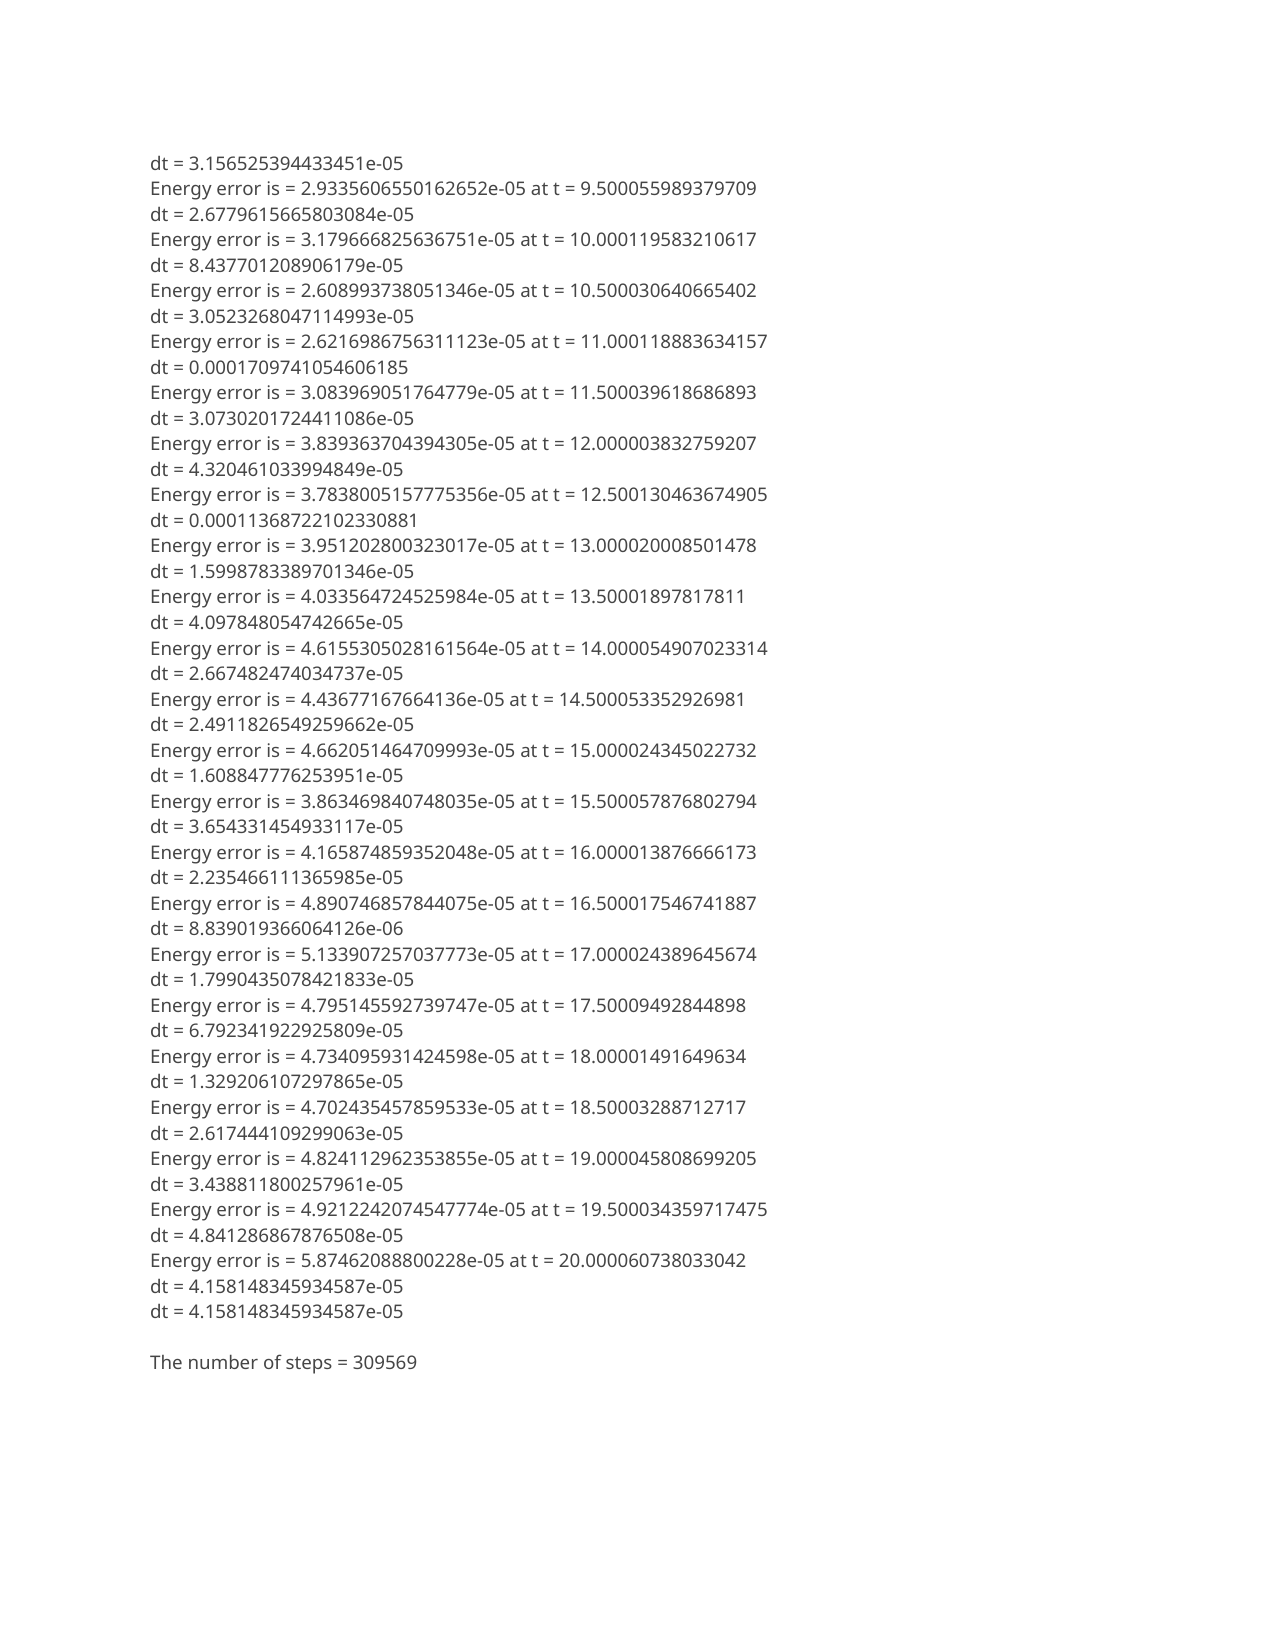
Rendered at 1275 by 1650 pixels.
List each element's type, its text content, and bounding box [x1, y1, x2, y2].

text dt = 3.654331454933117e-05 [150, 813, 1125, 839]
text Energy error is = 4.795145592739747e-05 at t = 17.50009492844898 [150, 992, 1125, 1018]
text Energy error is = 4.890746857844075e-05 at t = 16.500017546741887 [150, 890, 1125, 916]
text Energy error is = 4.734095931424598e-05 at t = 18.00001491649634 [150, 1043, 1125, 1069]
text Energy error is = 4.6155305028161564e-05 at t = 14.000054907023314 [150, 635, 1125, 660]
text dt = 8.839019366064126e-06 [150, 916, 1125, 941]
text dt = 1.608847776253951e-05 [150, 762, 1125, 788]
text dt = 4.158148345934587e-05 [150, 1298, 1125, 1324]
text Energy error is = 4.9212242074547774e-05 at t = 19.500034359717475 [150, 1196, 1125, 1222]
text Energy error is = 4.43677167664136e-05 at t = 14.500053352926981 [150, 686, 1125, 711]
text Energy error is = 3.863469840748035e-05 at t = 15.500057876802794 [150, 788, 1125, 813]
text dt = 1.7990435078421833e-05 [150, 967, 1125, 992]
text Energy error is = 4.165874859352048e-05 at t = 16.000013876666173 [150, 839, 1125, 864]
text dt = 2.617444109299063e-05 [150, 1120, 1125, 1145]
text Energy error is = 2.608993738051346e-05 at t = 10.500030640665402 [150, 278, 1125, 303]
text dt = 3.0523268047114993e-05 [150, 303, 1125, 329]
text Energy error is = 5.87462088800228e-05 at t = 20.000060738033042 [150, 1247, 1125, 1273]
text Energy error is = 4.824112962353855e-05 at t = 19.000045808699205 [150, 1145, 1125, 1171]
text Energy error is = 3.7838005157775356e-05 at t = 12.500130463674905 [150, 482, 1125, 507]
text dt = 8.437701208906179e-05 [150, 252, 1125, 278]
text dt = 0.00011368722102330881 [150, 507, 1125, 533]
text Energy error is = 3.839363704394305e-05 at t = 12.000003832759207 [150, 431, 1125, 456]
text dt = 1.329206107297865e-05 [150, 1069, 1125, 1094]
text dt = 3.438811800257961e-05 [150, 1171, 1125, 1196]
text dt = 2.6779615665803084e-05 [150, 201, 1125, 227]
text dt = 1.5998783389701346e-05 [150, 558, 1125, 584]
text Energy error is = 4.702435457859533e-05 at t = 18.50003288712717 [150, 1094, 1125, 1120]
text dt = 0.0001709741054606185 [150, 354, 1125, 380]
text dt = 2.4911826549259662e-05 [150, 711, 1125, 737]
text dt = 2.235466111365985e-05 [150, 864, 1125, 890]
text Energy error is = 2.6216986756311123e-05 at t = 11.000118883634157 [150, 329, 1125, 354]
text dt = 4.841286867876508e-05 [150, 1222, 1125, 1247]
text Energy error is = 4.662051464709993e-05 at t = 15.000024345022732 [150, 737, 1125, 762]
text dt = 3.156525394433451e-05 [150, 150, 1125, 176]
text dt = 2.667482474034737e-05 [150, 660, 1125, 686]
text The number of steps = 309569 [150, 1349, 1125, 1375]
text Energy error is = 5.133907257037773e-05 at t = 17.000024389645674 [150, 941, 1125, 967]
text Energy error is = 2.9335606550162652e-05 at t = 9.500055989379709 [150, 176, 1125, 201]
text Energy error is = 3.083969051764779e-05 at t = 11.500039618686893 [150, 380, 1125, 405]
text dt = 4.320461033994849e-05 [150, 456, 1125, 482]
text Energy error is = 3.179666825636751e-05 at t = 10.000119583210617 [150, 227, 1125, 252]
text Energy error is = 4.033564724525984e-05 at t = 13.50001897817811 [150, 584, 1125, 609]
text dt = 4.097848054742665e-05 [150, 609, 1125, 635]
text Energy error is = 3.951202800323017e-05 at t = 13.000020008501478 [150, 533, 1125, 558]
text dt = 3.0730201724411086e-05 [150, 405, 1125, 431]
text dt = 4.158148345934587e-05 [150, 1273, 1125, 1298]
text dt = 6.792341922925809e-05 [150, 1018, 1125, 1043]
